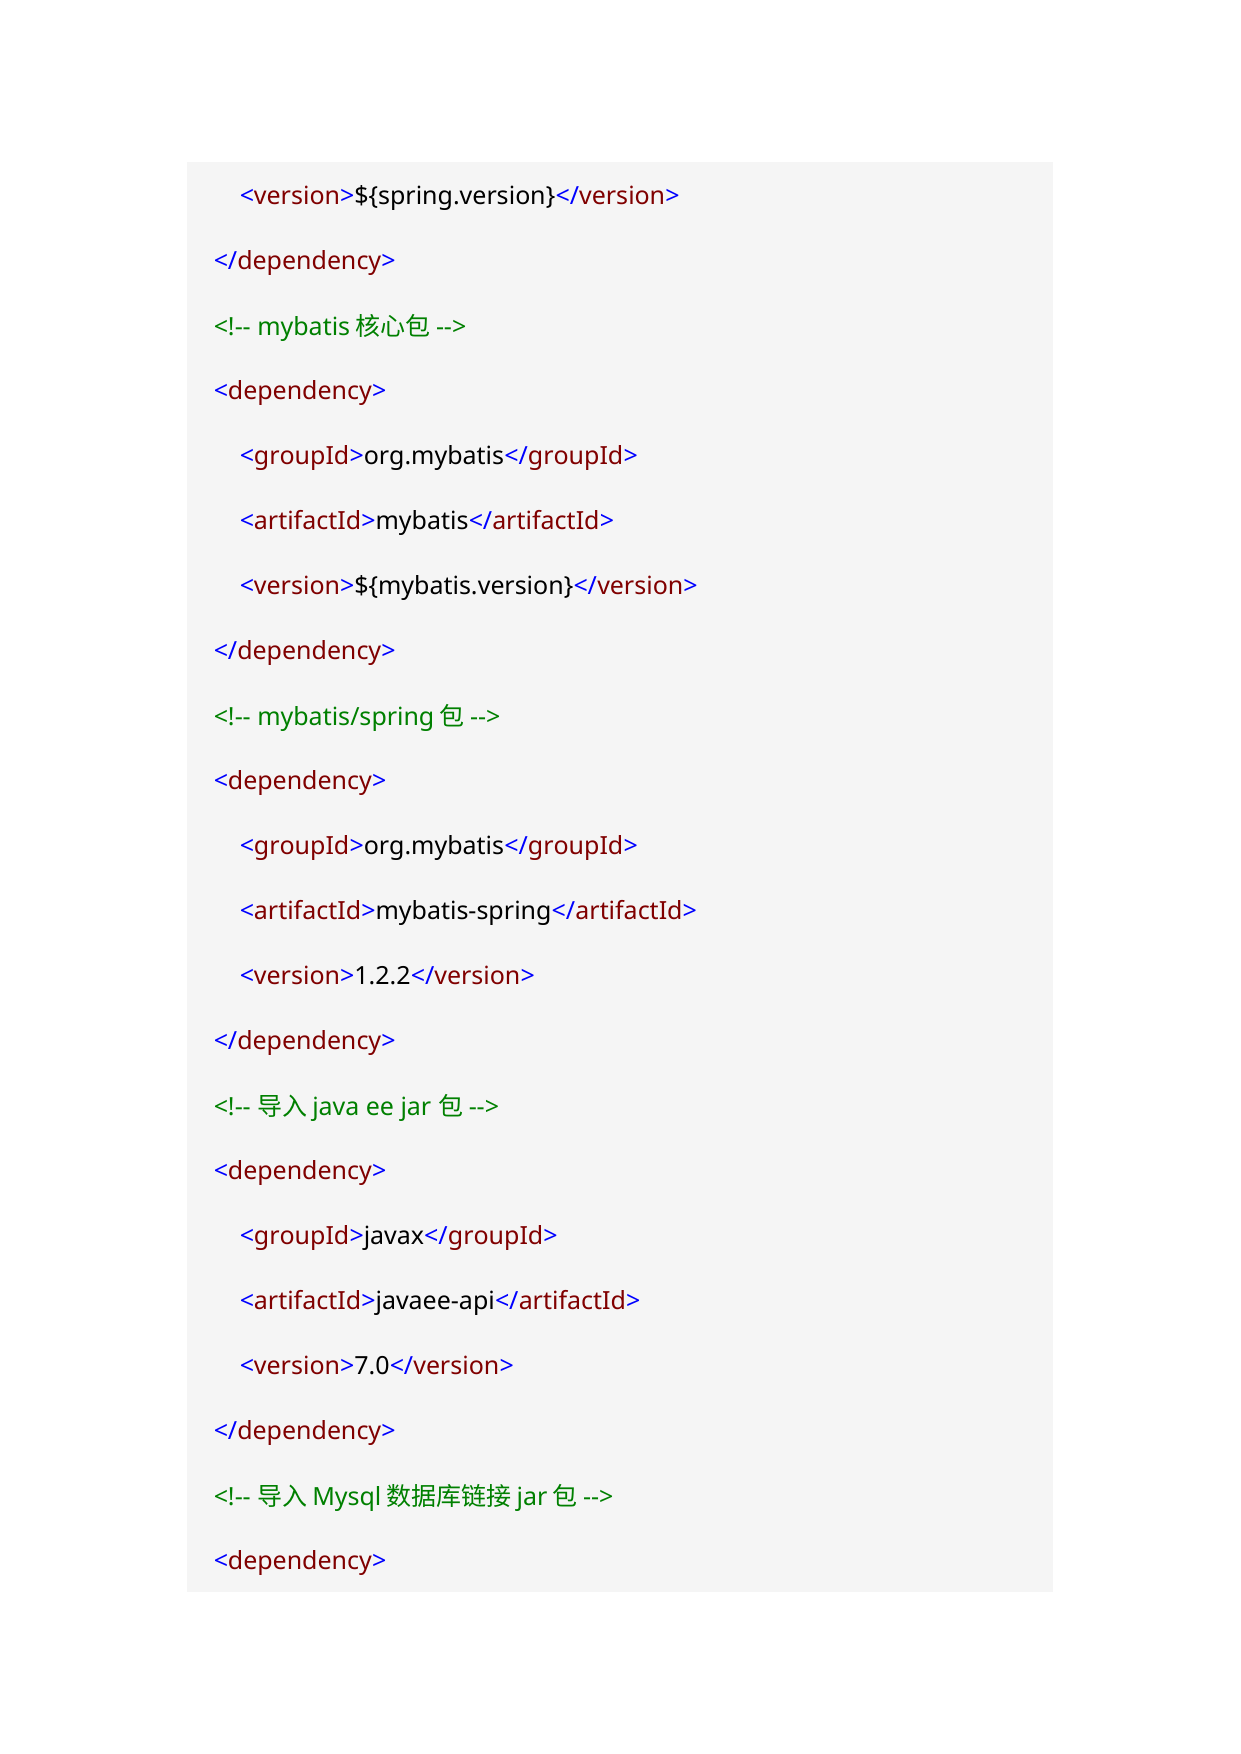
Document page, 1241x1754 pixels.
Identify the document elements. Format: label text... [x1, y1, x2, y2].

text <version>1.2.2</version> [187, 942, 1053, 1007]
text <version>${mybatis.version}</version> [187, 552, 1053, 617]
text <!-- mybatis/spring包 --> [187, 682, 1053, 747]
text <dependency> [187, 1137, 1053, 1202]
text </dependency> [187, 1397, 1053, 1462]
text <dependency> [187, 747, 1053, 812]
text </dependency> [187, 1007, 1053, 1072]
text <artifactId>mybatis</artifactId> [187, 487, 1053, 552]
text <version>7.0</version> [187, 1332, 1053, 1397]
text <artifactId>javaee-api</artifactId> [187, 1267, 1053, 1332]
text <!-- mybatis核心包 --> [187, 292, 1053, 357]
text </dependency> [187, 227, 1053, 292]
text <groupId>org.mybatis</groupId> [187, 422, 1053, 487]
text <version>${spring.version}</version> [187, 162, 1053, 227]
text </dependency> [187, 617, 1053, 682]
text <!-- 导入java ee jar 包 --> [187, 1072, 1053, 1137]
text <groupId>javax</groupId> [187, 1202, 1053, 1267]
text <dependency> [187, 1527, 1053, 1592]
text <artifactId>mybatis-spring</artifactId> [187, 877, 1053, 942]
text <!-- 导入Mysql数据库链接jar包 --> [187, 1462, 1053, 1527]
text <dependency> [187, 357, 1053, 422]
text <groupId>org.mybatis</groupId> [187, 812, 1053, 877]
